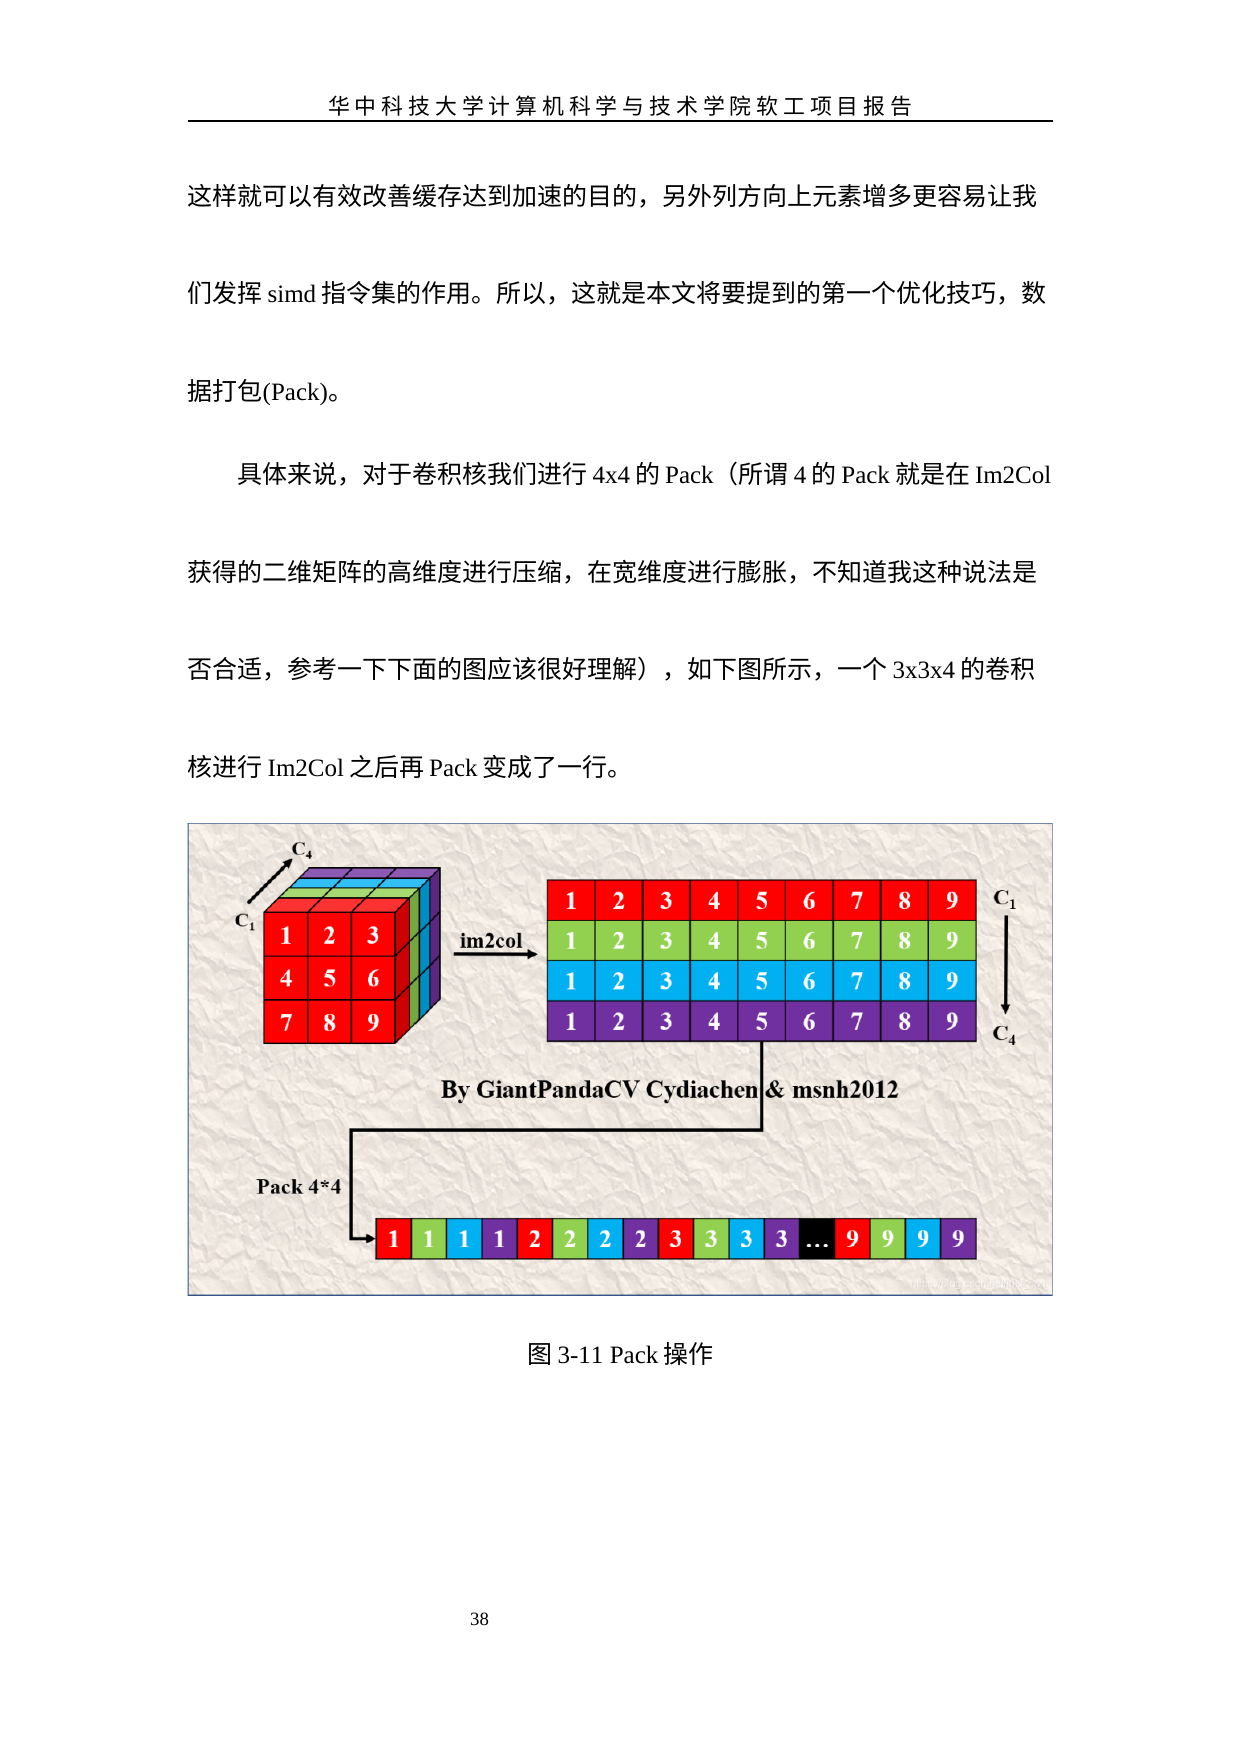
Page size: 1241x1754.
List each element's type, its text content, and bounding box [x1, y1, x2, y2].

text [187, 162, 1053, 422]
picture [187, 823, 1053, 1296]
text 具体来说，对于卷积核我们进行4x4的Pack（所谓4的Pack就是在Im2Col获得的二维矩阵的高维度进行压缩，在宽维度进行膨胀，不知道我这种说法是否合适，参考一下下面的图应该很好理解），如下图所示，一个3x3x4的卷积核进行Im2Col之后再Pack变成了一行。 [187, 440, 1053, 798]
text 图3-11 Pack操作 [187, 1320, 1053, 1385]
